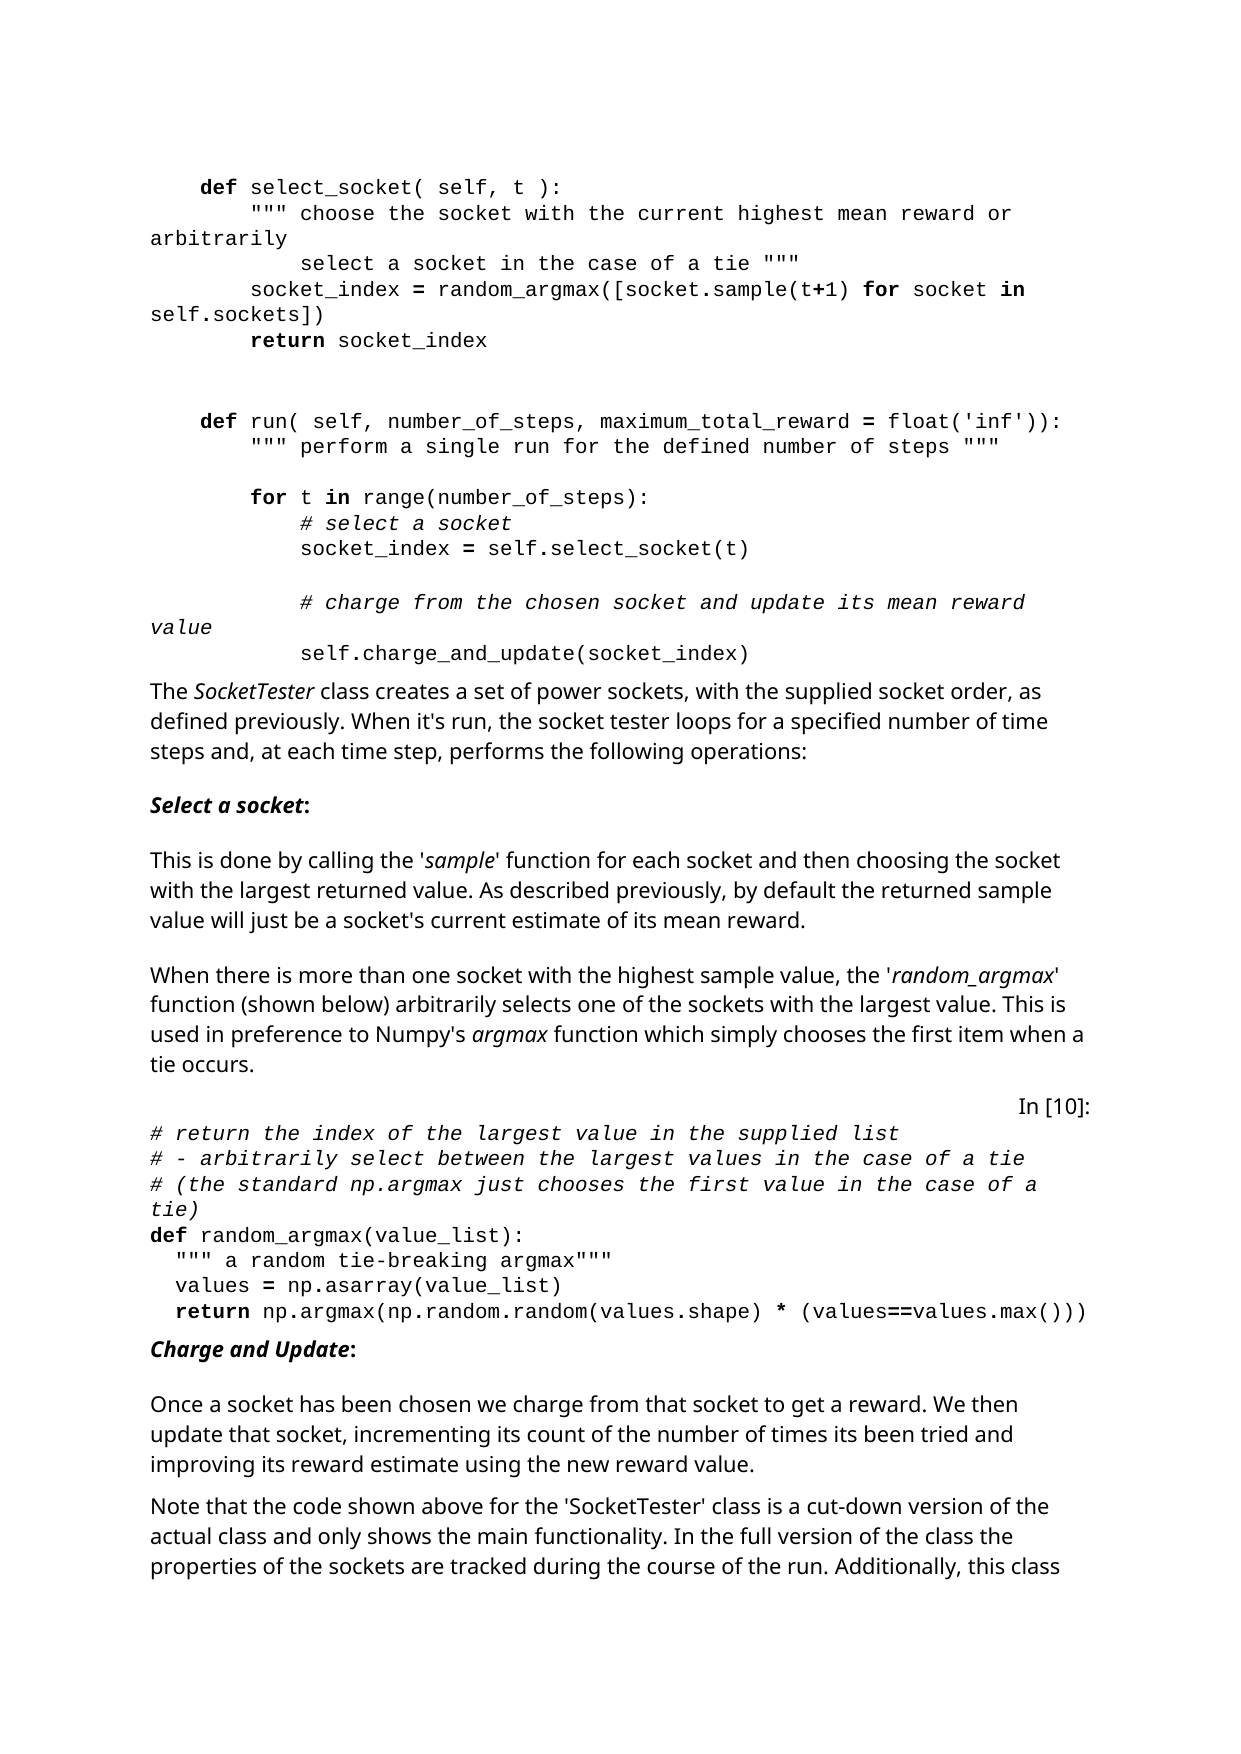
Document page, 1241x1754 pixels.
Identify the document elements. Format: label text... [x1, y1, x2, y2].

text Select a socket: [150, 791, 1090, 820]
text def random_argmax(value_list): [150, 1223, 1090, 1248]
text def run( self, number_of_steps, maximum_total_reward = float('inf')): [150, 409, 1090, 435]
text # return the index of the largest value in the supplied list [150, 1121, 1090, 1147]
text def select_socket( self, t ): [150, 175, 1090, 201]
text # (the standard np.argmax just chooses the first value in the case of a tie) [150, 1172, 1090, 1223]
text select a socket in the case of a tie """ [150, 252, 1090, 277]
text # select a socket [150, 511, 1090, 536]
text In [10]: [150, 1091, 1090, 1121]
text # charge from the chosen socket and update its mean reward value [150, 590, 1090, 641]
text for t in range(number_of_steps): [150, 486, 1090, 511]
text values = np.asarray(value_list) [150, 1274, 1090, 1299]
text Once a socket has been chosen we charge from that socket to get a reward. We then update that socket, incrementing its count of the number of times its been tried and improving its reward estimate using the new reward value. [150, 1389, 1090, 1479]
text This is done by calling the 'sample' function for each socket and then choosing the socket with the largest returned value. As described previously, by default the returned sample value will just be a socket's current estimate of its mean reward. [150, 845, 1090, 935]
text When there is more than one socket with the highest sample value, the 'random_argmax' function (shown below) arbitrarily selects one of the sockets with the largest value. This is used in preference to Numpy's argmax function which simply chooses the first item when a tie occurs. [150, 960, 1090, 1079]
text """ perform a single run for the defined number of steps """ [150, 435, 1090, 460]
text return np.argmax(np.random.random(values.shape) * (values==values.max())) [150, 1299, 1090, 1324]
text socket_index = random_argmax([socket.sample(t+1) for socket in self.sockets]) [150, 277, 1090, 328]
text The SocketTester class creates a set of power sockets, with the supplied socket order, as defined previously. When it's run, the socket tester loops for a specified number of time steps and, at each time step, performs the following operations: [150, 676, 1090, 766]
text # - arbitrarily select between the largest values in the case of a tie [150, 1147, 1090, 1172]
text """ choose the socket with the current highest mean reward or arbitrarily [150, 201, 1090, 252]
text self.charge_and_update(socket_index) [150, 641, 1090, 666]
text Charge and Update: [150, 1334, 1090, 1364]
text """ a random tie-breaking argmax""" [150, 1248, 1090, 1274]
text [150, 1491, 1090, 1581]
text return socket_index [150, 328, 1090, 353]
text socket_index = self.select_socket(t) [150, 536, 1090, 562]
